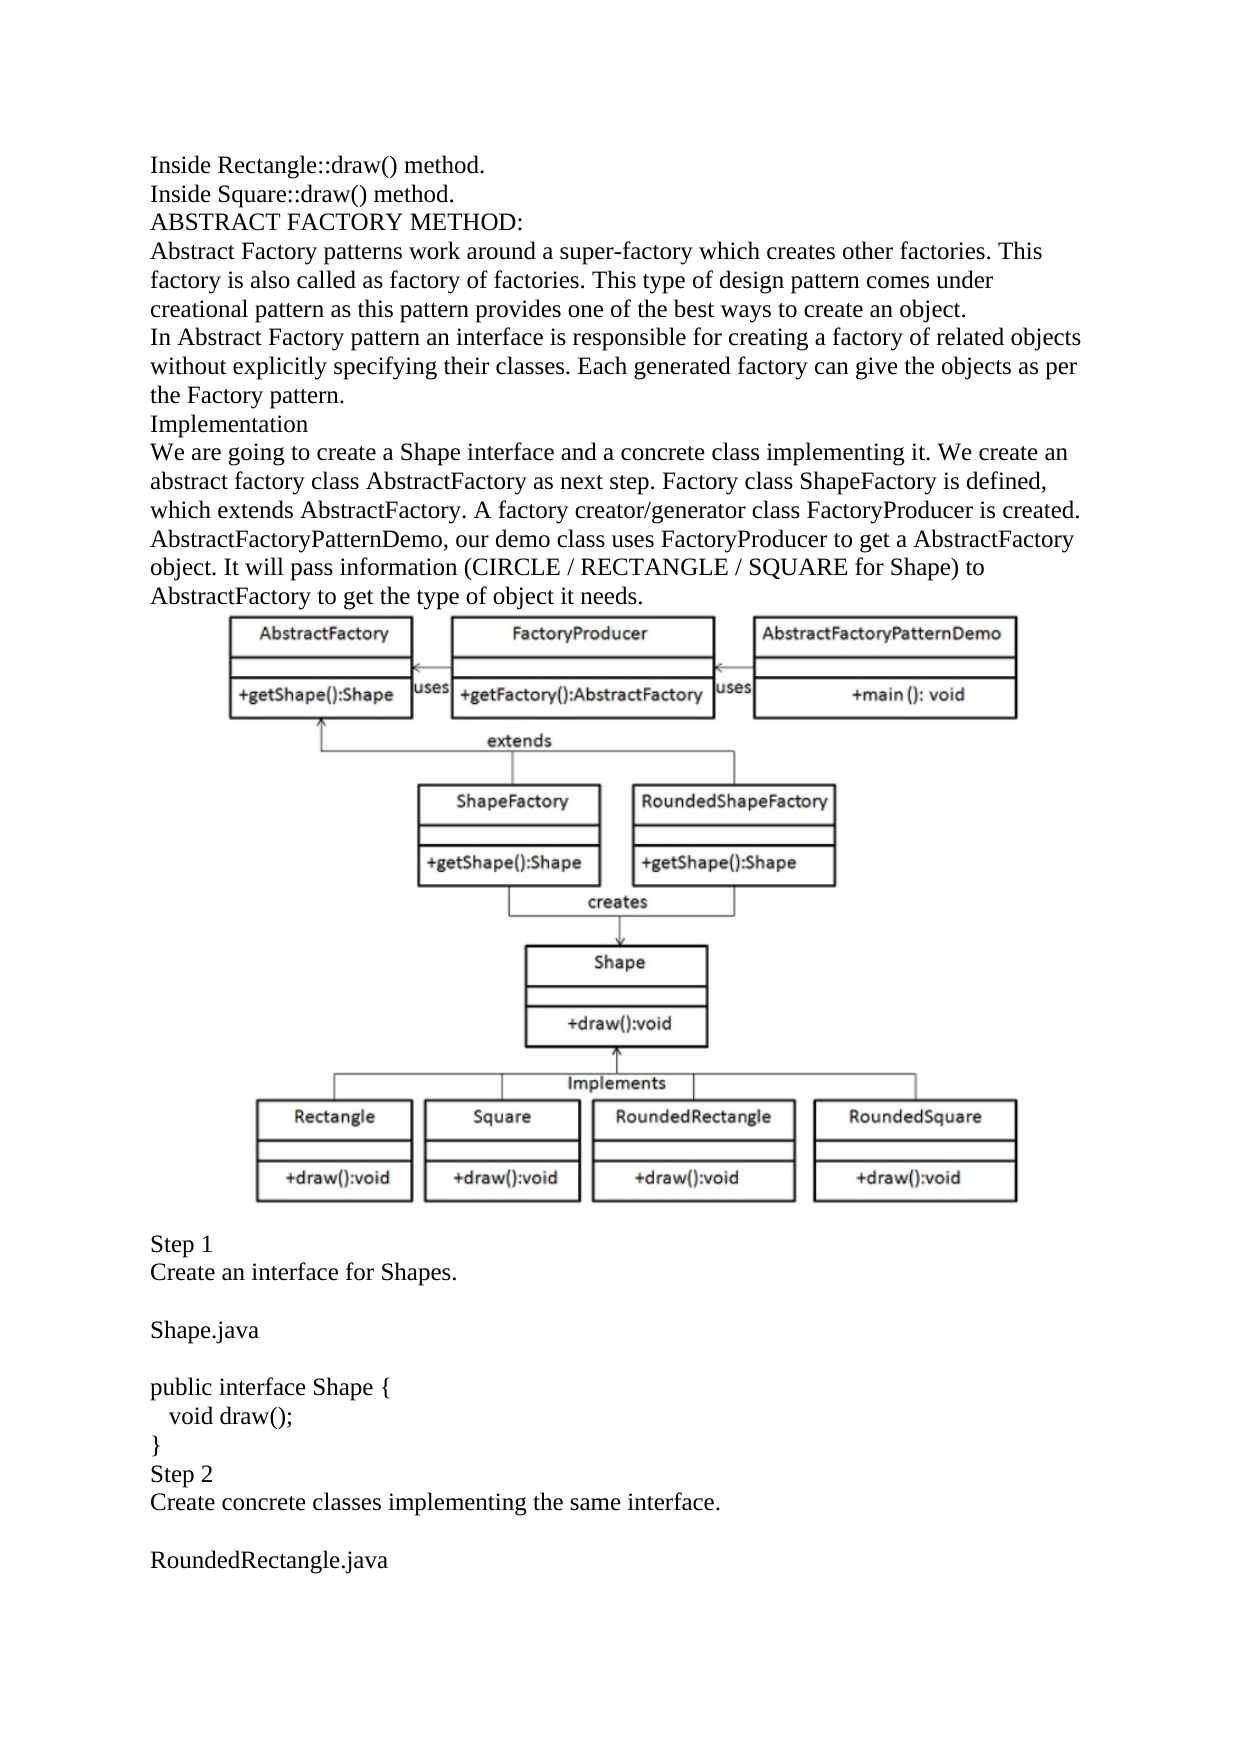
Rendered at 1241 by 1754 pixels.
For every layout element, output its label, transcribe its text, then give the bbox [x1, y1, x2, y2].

text Step 1 [150, 1229, 1090, 1257]
text Implementation [150, 409, 1090, 437]
text Create an interface for Shapes. [150, 1257, 1090, 1286]
text Step 2 [150, 1459, 1090, 1487]
text Inside Rectangle::draw() method. [150, 150, 1090, 179]
text AbstractFactoryPatternDemo, our demo class uses FactoryProducer to get a AbstractFactory object. It will pass information (CIRCLE / RECTANGLE / SQUARE for Shape) to AbstractFactory to get the type of object it needs. [150, 524, 1090, 610]
text public interface Shape { [150, 1372, 1090, 1401]
text RoundedRectangle.java [150, 1545, 1090, 1574]
text ABSTRACT FACTORY METHOD: [150, 207, 1090, 236]
text We are going to create a Shape interface and a concrete class implementing it. We create an abstract factory class AbstractFactory as next step. Factory class ShapeFactory is defined, which extends AbstractFactory. A factory creator/generator class FactoryProducer is created. [150, 437, 1090, 524]
text void draw(); [150, 1401, 1090, 1430]
text In Abstract Factory pattern an interface is responsible for creating a factory of related objects without explicitly specifying their classes. Each generated factory can give the objects as per the Factory pattern. [150, 322, 1090, 409]
text Create concrete classes implementing the same interface. [150, 1487, 1090, 1516]
text Shape.java [150, 1315, 1090, 1344]
text Inside Square::draw() method. [150, 179, 1090, 207]
text Abstract Factory patterns work around a super-factory which creates other factories. This factory is also called as factory of factories. This type of design pattern comes under creational pattern as this pattern provides one of the best ways to create an object. [150, 236, 1090, 322]
text } [150, 1430, 1090, 1459]
picture [150, 610, 1091, 1229]
